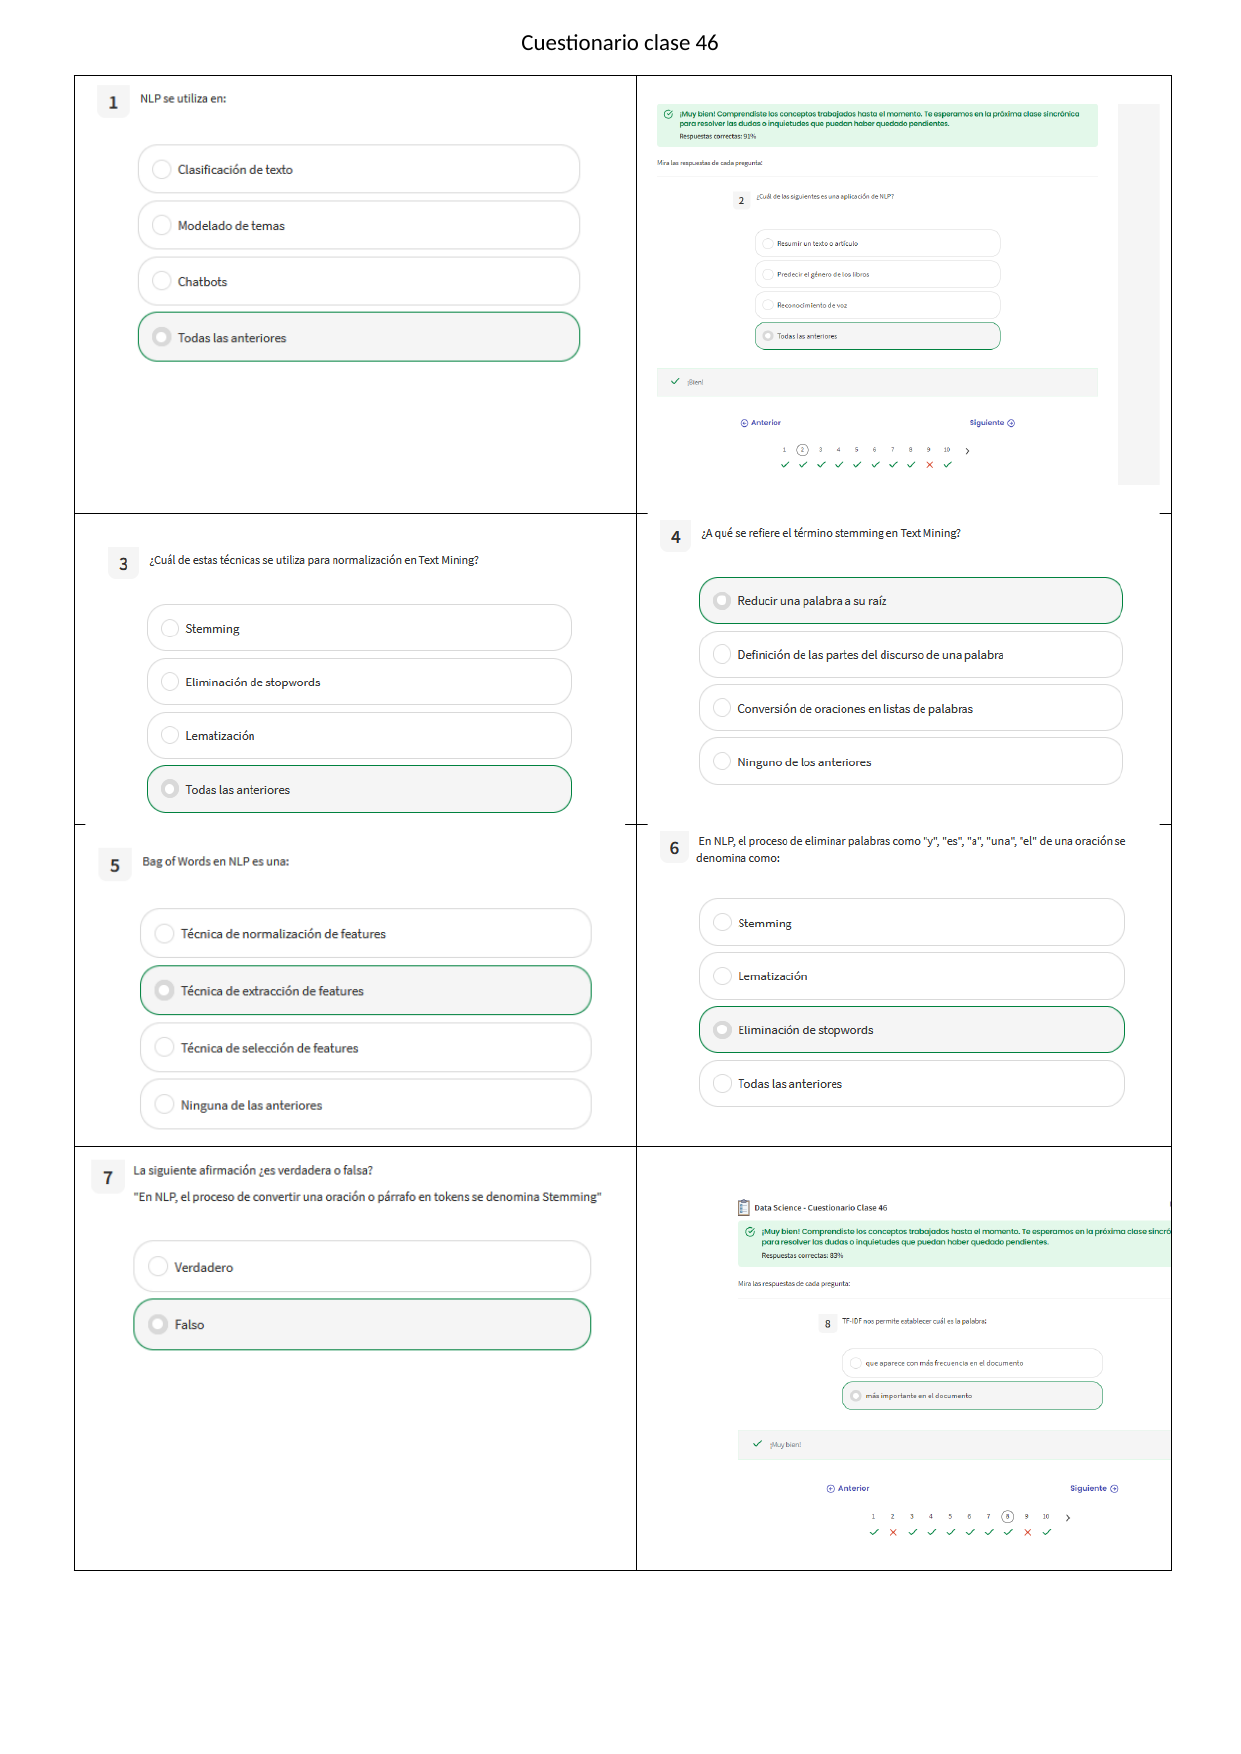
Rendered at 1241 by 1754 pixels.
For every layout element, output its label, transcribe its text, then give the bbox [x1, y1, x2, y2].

picture [85, 76, 626, 379]
picture [85, 1147, 626, 1362]
table_header [637, 76, 1171, 513]
picture [647, 824, 1160, 1128]
picture [721, 1193, 1171, 1551]
table_cell [637, 1147, 1171, 1570]
text Cuestionario clase 46 [177, 28, 1063, 56]
table_cell [75, 825, 636, 1146]
table_cell [637, 825, 1171, 1146]
table_header [75, 76, 636, 513]
table_cell [637, 514, 1171, 823]
picture [647, 104, 1160, 485]
picture [647, 513, 1160, 803]
picture [85, 541, 626, 1145]
table_cell [75, 514, 636, 823]
table_cell [75, 1147, 636, 1570]
